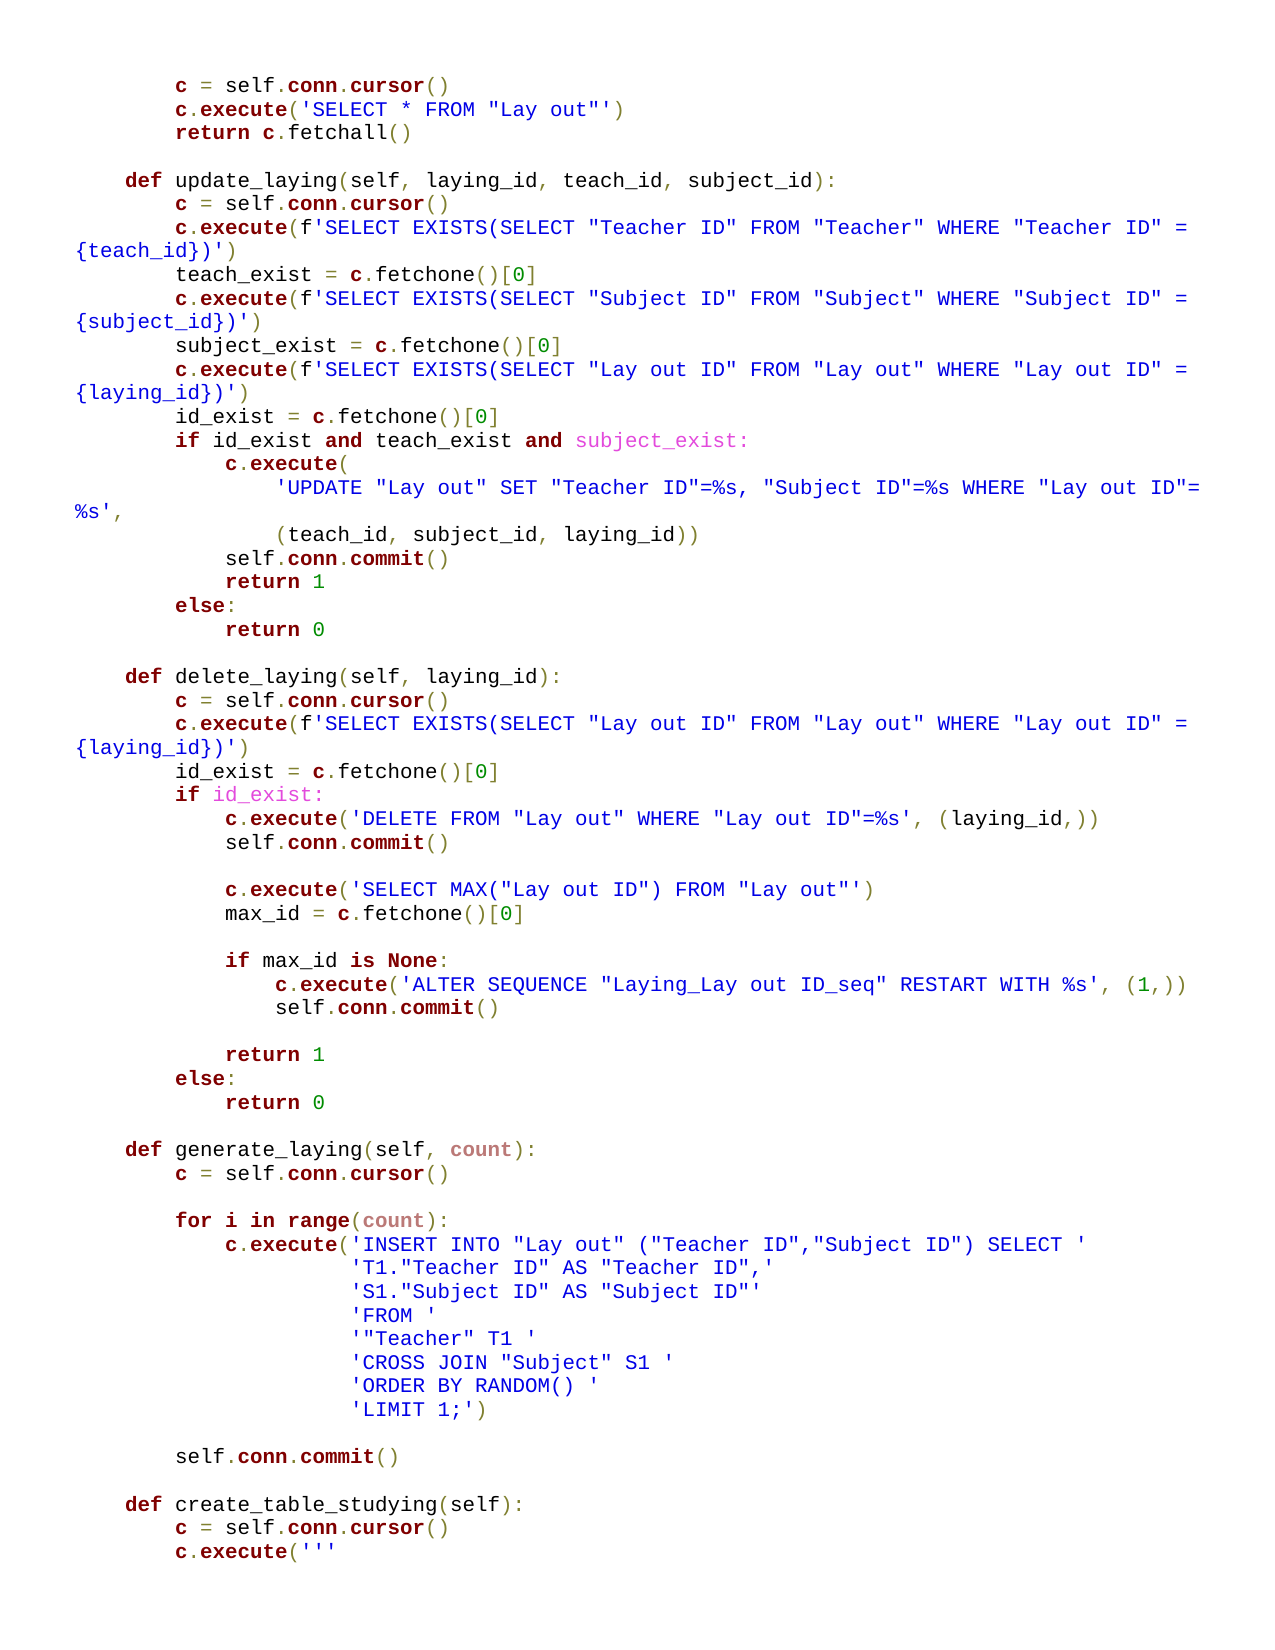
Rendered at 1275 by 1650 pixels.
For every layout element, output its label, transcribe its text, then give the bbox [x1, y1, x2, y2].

text if max_id is None: [75, 950, 1200, 973]
text 'LIMIT 1;') [75, 1399, 1200, 1423]
text c = self.conn.cursor() [75, 193, 1200, 217]
text c.execute(f'SELECT EXISTS(SELECT "Subject ID" FROM "Subject" WHERE "Subject ID" = {subject_id})') [75, 288, 1200, 335]
text self.conn.commit() [75, 1446, 1200, 1470]
text 'T1."Teacher ID" AS "Teacher ID",' [75, 1257, 1200, 1281]
text c = self.conn.cursor() [75, 1517, 1200, 1541]
text self.conn.commit() [75, 548, 1200, 572]
text c.execute('INSERT INTO "Lay out" ("Teacher ID","Subject ID") SELECT ' [75, 1234, 1200, 1257]
text return 0 [75, 1092, 1200, 1115]
text c = self.conn.cursor() [75, 690, 1200, 713]
text c.execute(f'SELECT EXISTS(SELECT "Teacher ID" FROM "Teacher" WHERE "Teacher ID" = {teach_id})') [75, 217, 1200, 264]
text c.execute(f'SELECT EXISTS(SELECT "Lay out ID" FROM "Lay out" WHERE "Lay out ID" = {laying_id})') [75, 713, 1200, 761]
text id_exist = c.fetchone()[0] [75, 761, 1200, 784]
text for i in range(count): [75, 1210, 1200, 1234]
text self.conn.commit() [75, 997, 1200, 1021]
text def delete_laying(self, laying_id): [75, 666, 1200, 690]
text c.execute('SELECT * FROM "Lay out"') [75, 99, 1200, 122]
text 'S1."Subject ID" AS "Subject ID"' [75, 1281, 1200, 1304]
text return c.fetchall() [75, 122, 1200, 146]
text else: [75, 1068, 1200, 1092]
text def generate_laying(self, count): [75, 1139, 1200, 1163]
text c.execute(f'SELECT EXISTS(SELECT "Lay out ID" FROM "Lay out" WHERE "Lay out ID" = {laying_id})') [75, 359, 1200, 406]
text else: [75, 595, 1200, 619]
text c.execute('SELECT MAX("Lay out ID") FROM "Lay out"') [75, 879, 1200, 903]
text 'ORDER BY RANDOM() ' [75, 1376, 1200, 1399]
text '"Teacher" T1 ' [75, 1328, 1200, 1352]
text subject_exist = c.fetchone()[0] [75, 335, 1200, 359]
text c.execute(''' [75, 1541, 1200, 1565]
text c.execute('DELETE FROM "Lay out" WHERE "Lay out ID"=%s', (laying_id,)) [75, 808, 1200, 832]
text def update_laying(self, laying_id, teach_id, subject_id): [75, 169, 1200, 193]
text 'CROSS JOIN "Subject" S1 ' [75, 1352, 1200, 1376]
text if id_exist and teach_exist and subject_exist: [75, 430, 1200, 453]
text 'FROM ' [75, 1304, 1200, 1328]
text c.execute( [75, 453, 1200, 477]
text id_exist = c.fetchone()[0] [75, 406, 1200, 430]
text return 1 [75, 1044, 1200, 1068]
text c.execute('ALTER SEQUENCE "Laying_Lay out ID_seq" RESTART WITH %s', (1,)) [75, 973, 1200, 997]
text max_id = c.fetchone()[0] [75, 903, 1200, 926]
text c = self.conn.cursor() [75, 75, 1200, 99]
text return 0 [75, 619, 1200, 642]
text 'UPDATE "Lay out" SET "Teacher ID"=%s, "Subject ID"=%s WHERE "Lay out ID"=%s', [75, 477, 1200, 524]
text return 1 [75, 572, 1200, 595]
text c = self.conn.cursor() [75, 1163, 1200, 1186]
text def create_table_studying(self): [75, 1494, 1200, 1517]
text (teach_id, subject_id, laying_id)) [75, 524, 1200, 548]
text teach_exist = c.fetchone()[0] [75, 264, 1200, 288]
text self.conn.commit() [75, 832, 1200, 855]
text if id_exist: [75, 784, 1200, 808]
